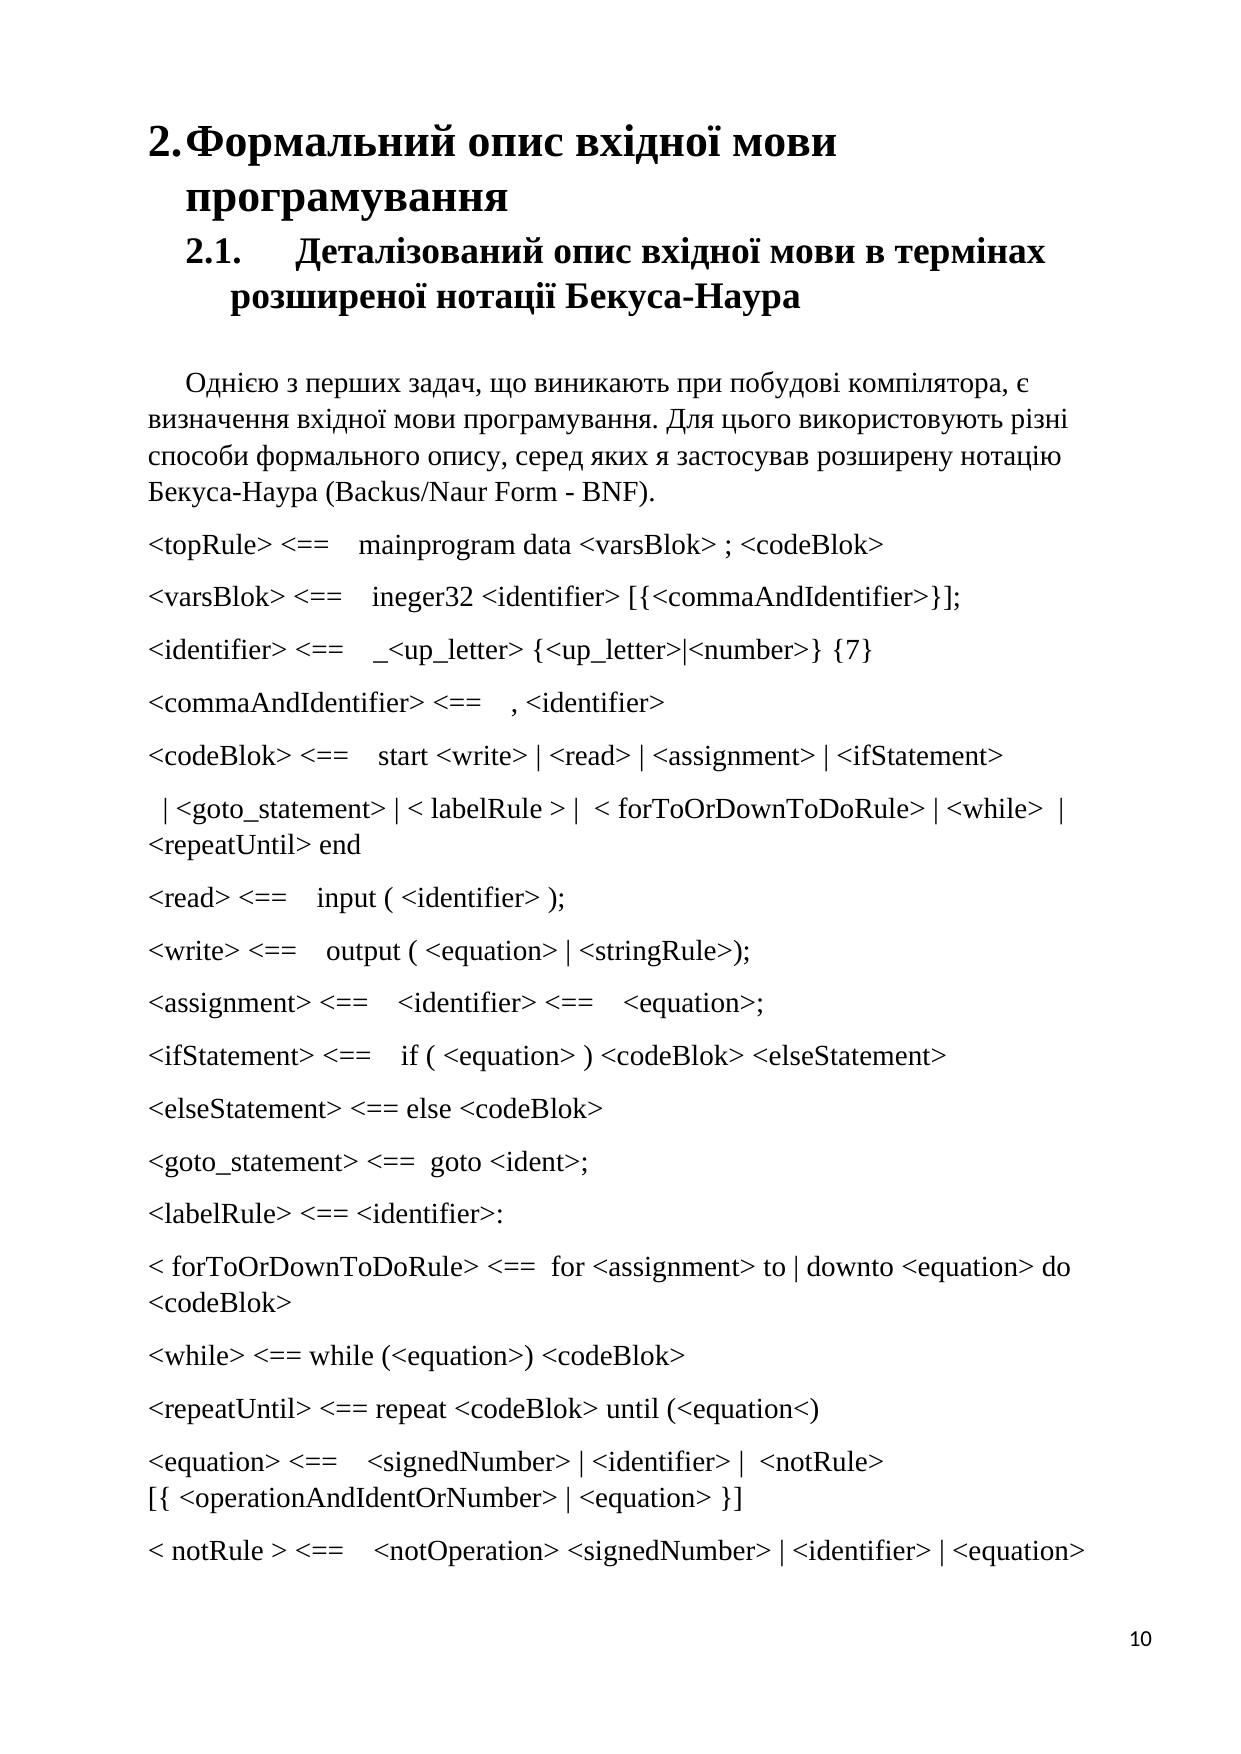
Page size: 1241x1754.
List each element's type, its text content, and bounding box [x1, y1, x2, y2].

text <elseStatement> <== else <codeBlok> [148, 1091, 1152, 1124]
text <varsBlok> <== ineger32 <identifier> [{<commaAndIdentifier>}]; [148, 579, 1152, 613]
text <ifStatement> <== if ( <equation> ) <codeBlok> <elseStatement> [148, 1038, 1152, 1072]
text <labelRule> <== <identifier>: [148, 1197, 1152, 1230]
text Формальний опис вхідної мови програмування [148, 113, 1152, 222]
text <codeBlok> <== start <write> | <read> | <assignment> | <ifStatement> [148, 738, 1152, 772]
text Однією з перших задач, що виникають при побудові компілятора, є визначення вхідної мови програмування. Для цього використовують різні способи формального опису, серед яких я застосував розширену нотацію Бекуса-Наура (Backus/Naur Form - BNF). [148, 366, 1152, 507]
text <repeatUntil> <== repeat <codeBlok> until (<equation<) [148, 1391, 1152, 1425]
text <goto_statement> <== goto <ident>; [148, 1144, 1152, 1177]
text <identifier> <== _<up_letter> {<up_letter>|<number>} {7} [148, 632, 1152, 666]
text <commaAndIdentifier> <== , <identifier> [148, 685, 1152, 719]
text <while> <== while (<equation>) <codeBlok> [148, 1338, 1152, 1372]
text < forToOrDownToDoRule> <== for <assignment> to | downto <equation> do <codeBlok> [148, 1249, 1152, 1319]
text < notRule > <== <notOperation> <signedNumber> | <identifier> | <equation> [148, 1533, 1152, 1567]
text <assignment> <== <identifier> <== <equation>; [148, 985, 1152, 1019]
text | <goto_statement> | < labelRule > | < forToOrDownToDoRule> | <while> | <repeatUntil> end [148, 791, 1152, 861]
text <write> <== output ( <equation> | <stringRule>); [148, 933, 1152, 966]
text <read> <== input ( <identifier> ); [148, 880, 1152, 913]
text <equation> <== <signedNumber> | <identifier> | <notRule> [{ <operationAndIdentOrNumber> | <equation> }] [148, 1444, 1152, 1514]
text <topRule> <== mainprogram data <varsBlok> ; <codeBlok> [148, 527, 1152, 560]
text Деталізований опис вхідної мови в термінах розширеної нотації Бекуса-Наура [185, 228, 1152, 317]
